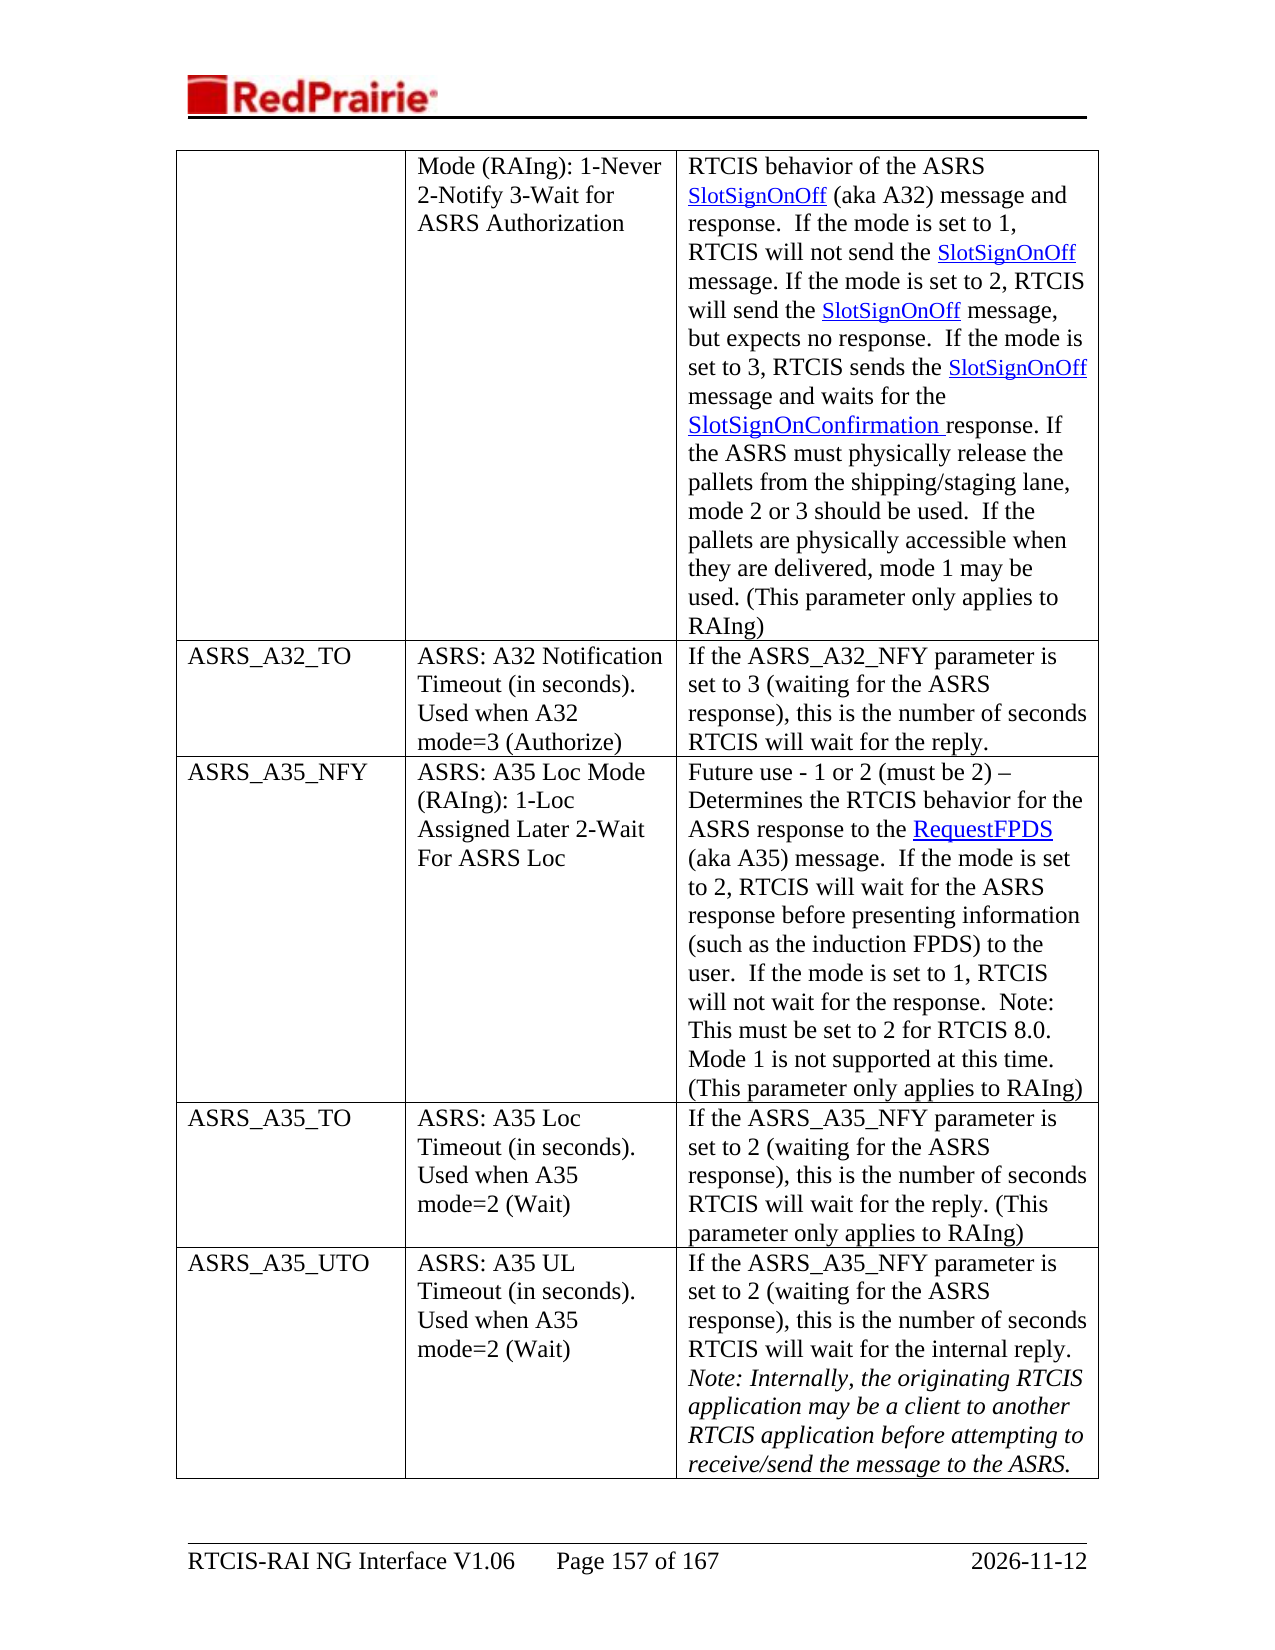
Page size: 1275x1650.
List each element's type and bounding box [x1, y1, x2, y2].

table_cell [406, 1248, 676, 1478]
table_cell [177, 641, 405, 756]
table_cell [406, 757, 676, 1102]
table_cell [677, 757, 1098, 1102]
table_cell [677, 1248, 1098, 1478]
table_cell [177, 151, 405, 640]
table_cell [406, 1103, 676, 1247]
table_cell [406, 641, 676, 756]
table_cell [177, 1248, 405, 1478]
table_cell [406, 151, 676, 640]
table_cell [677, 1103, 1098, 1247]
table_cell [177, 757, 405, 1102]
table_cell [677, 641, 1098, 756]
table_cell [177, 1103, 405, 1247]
picture [187, 75, 438, 114]
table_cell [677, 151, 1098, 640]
